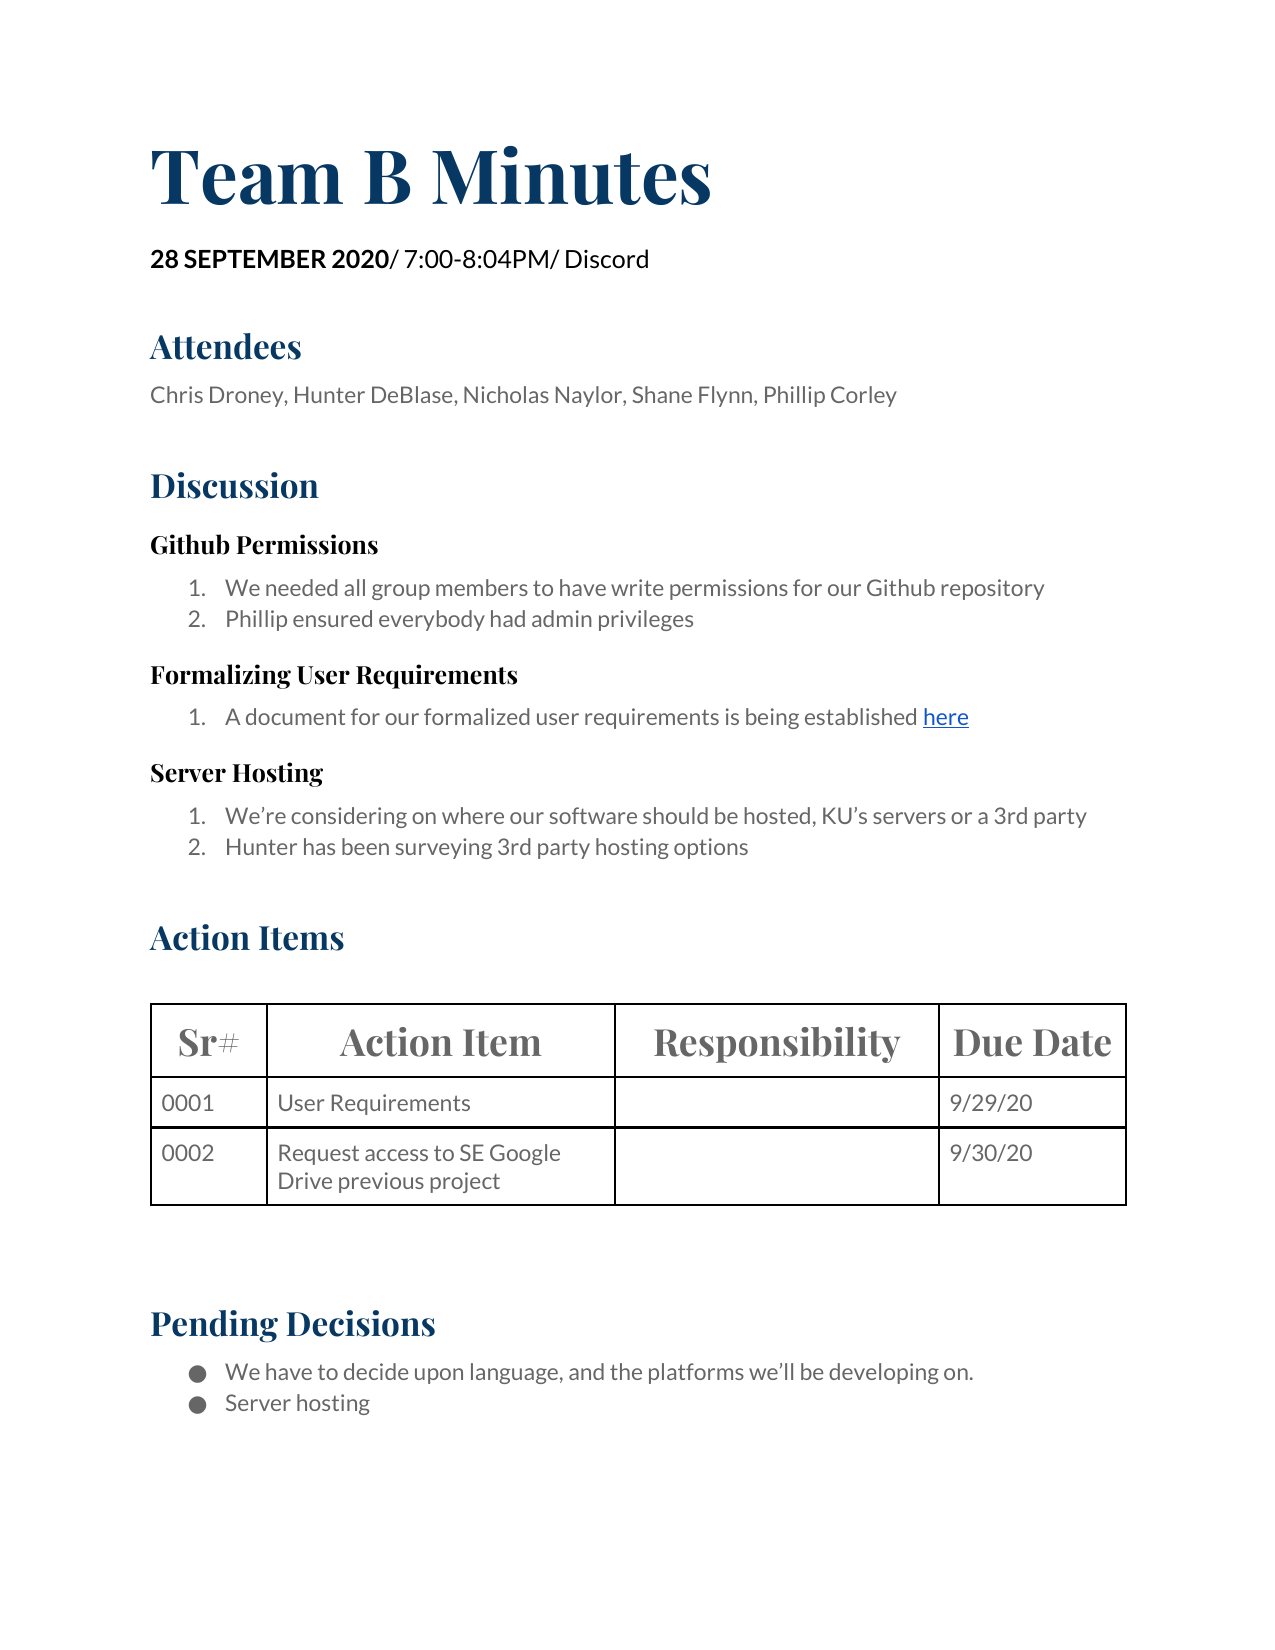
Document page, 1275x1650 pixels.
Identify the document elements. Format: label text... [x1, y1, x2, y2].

subtitle Server Hosting [150, 756, 1128, 789]
subtitle Formalizing User Requirements [150, 657, 1128, 691]
subtitle Discussion [150, 462, 1128, 507]
table_cell [616, 1129, 938, 1204]
list We’re considering on where our software should be hosted, KU’s servers or a 3rd party [187, 801, 1125, 829]
table_cell 9/29/20 [940, 1078, 1125, 1126]
subtitle Pending Decisions [150, 1301, 1128, 1345]
table_cell Request access to SE Google Drive previous project [268, 1129, 614, 1204]
table_cell [616, 1078, 938, 1126]
table_cell User Requirements [268, 1078, 614, 1126]
list Hunter has been surveying 3rd party hosting options [187, 833, 1125, 861]
table_header Action Item [268, 1005, 614, 1076]
text Chris Droney, Hunter DeBlase, Nicholas Naylor, Shane Flynn, Phillip Corley [150, 381, 1125, 408]
list We have to decide upon language, and the platforms we’ll be developing on. [187, 1357, 1125, 1385]
list A document for our formalized user requirements is being established here [187, 703, 1125, 731]
list Phillip ensured everybody had admin privileges [187, 605, 1125, 632]
title Team B Minutes [150, 123, 1128, 223]
subtitle Action Items [150, 914, 1128, 959]
table_cell 0001 [152, 1078, 266, 1126]
subtitle Attendees [150, 324, 1128, 368]
table_header Due Date [940, 1005, 1125, 1076]
table_cell 9/30/20 [940, 1129, 1125, 1204]
table_header Sr# [152, 1005, 266, 1076]
subtitle Github Permissions [150, 528, 1128, 561]
list We needed all group members to have write permissions for our Github repository [187, 573, 1125, 601]
table_cell 0002 [152, 1129, 266, 1204]
table_header Responsibility [616, 1005, 938, 1076]
subtitle 28 SEPTEMBER 2020/ 7:00-8:04PM/ Discord [150, 244, 1128, 274]
list Server hosting [187, 1389, 1125, 1417]
